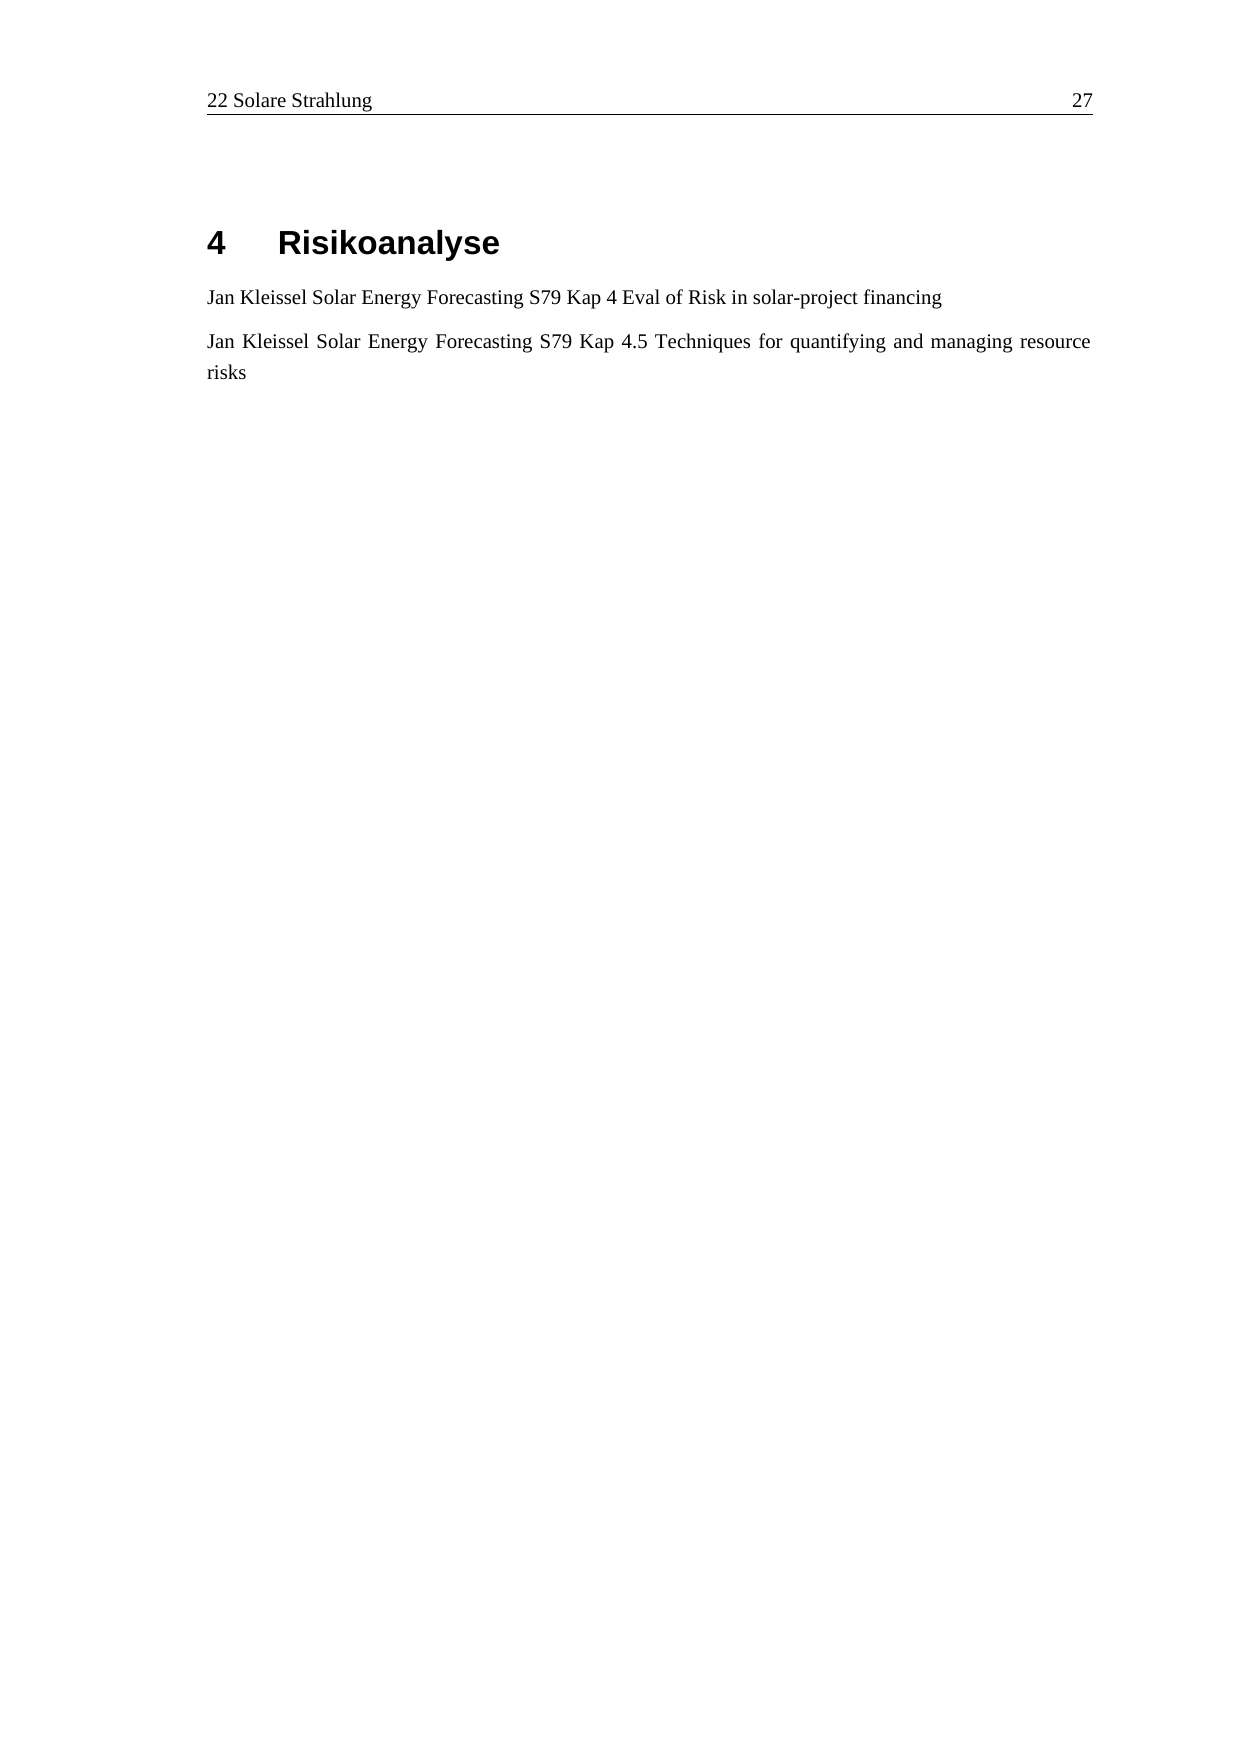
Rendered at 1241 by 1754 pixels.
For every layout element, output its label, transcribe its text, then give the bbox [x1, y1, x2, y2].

subtitle Risikoanalyse [207, 223, 1093, 261]
text Jan Kleissel Solar Energy Forecasting S79 Kap 4.5 Techniques for quantifying and managing resource risks [207, 329, 1093, 384]
text Jan Kleissel Solar Energy Forecasting S79 Kap 4 Eval of Risk in solar-project financing [207, 285, 1093, 309]
